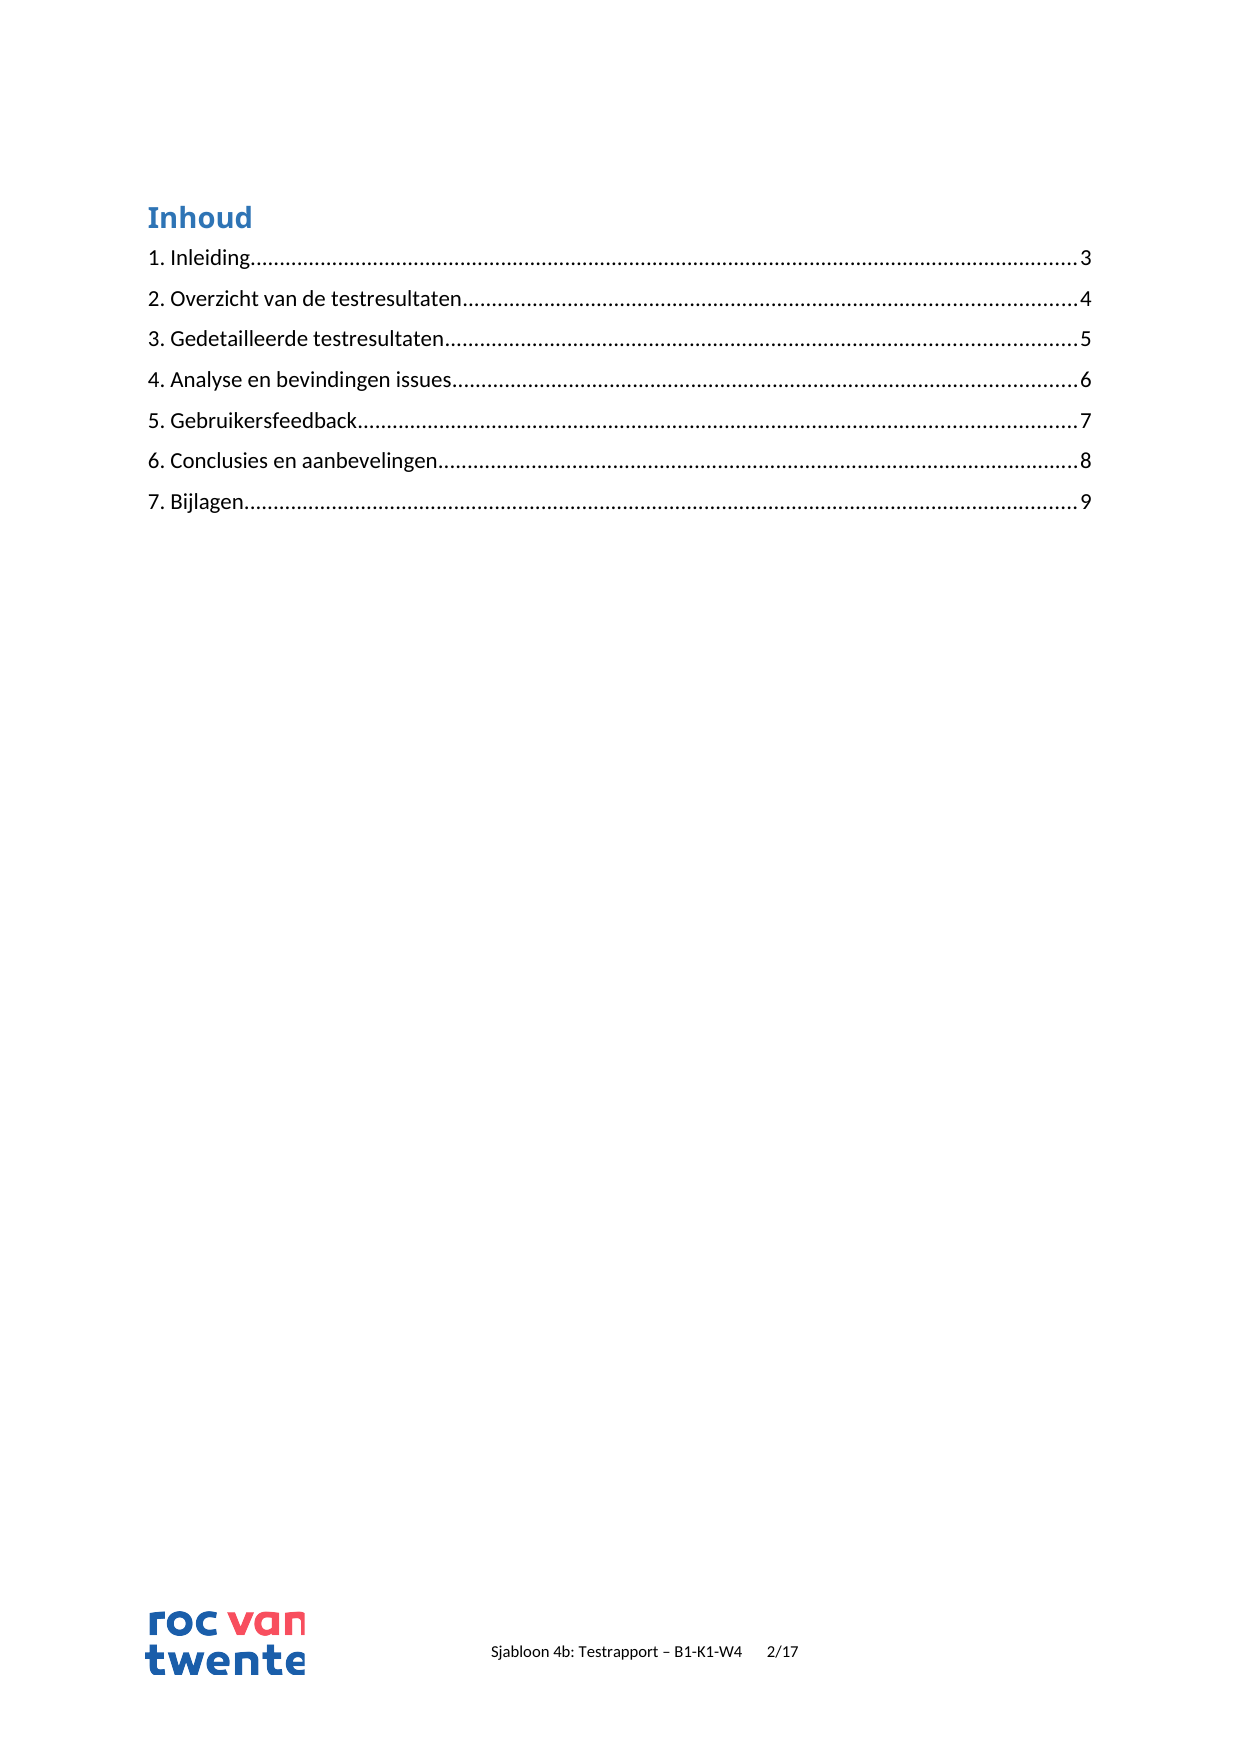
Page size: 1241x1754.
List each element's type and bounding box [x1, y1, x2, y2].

picture [145, 1611, 305, 1674]
